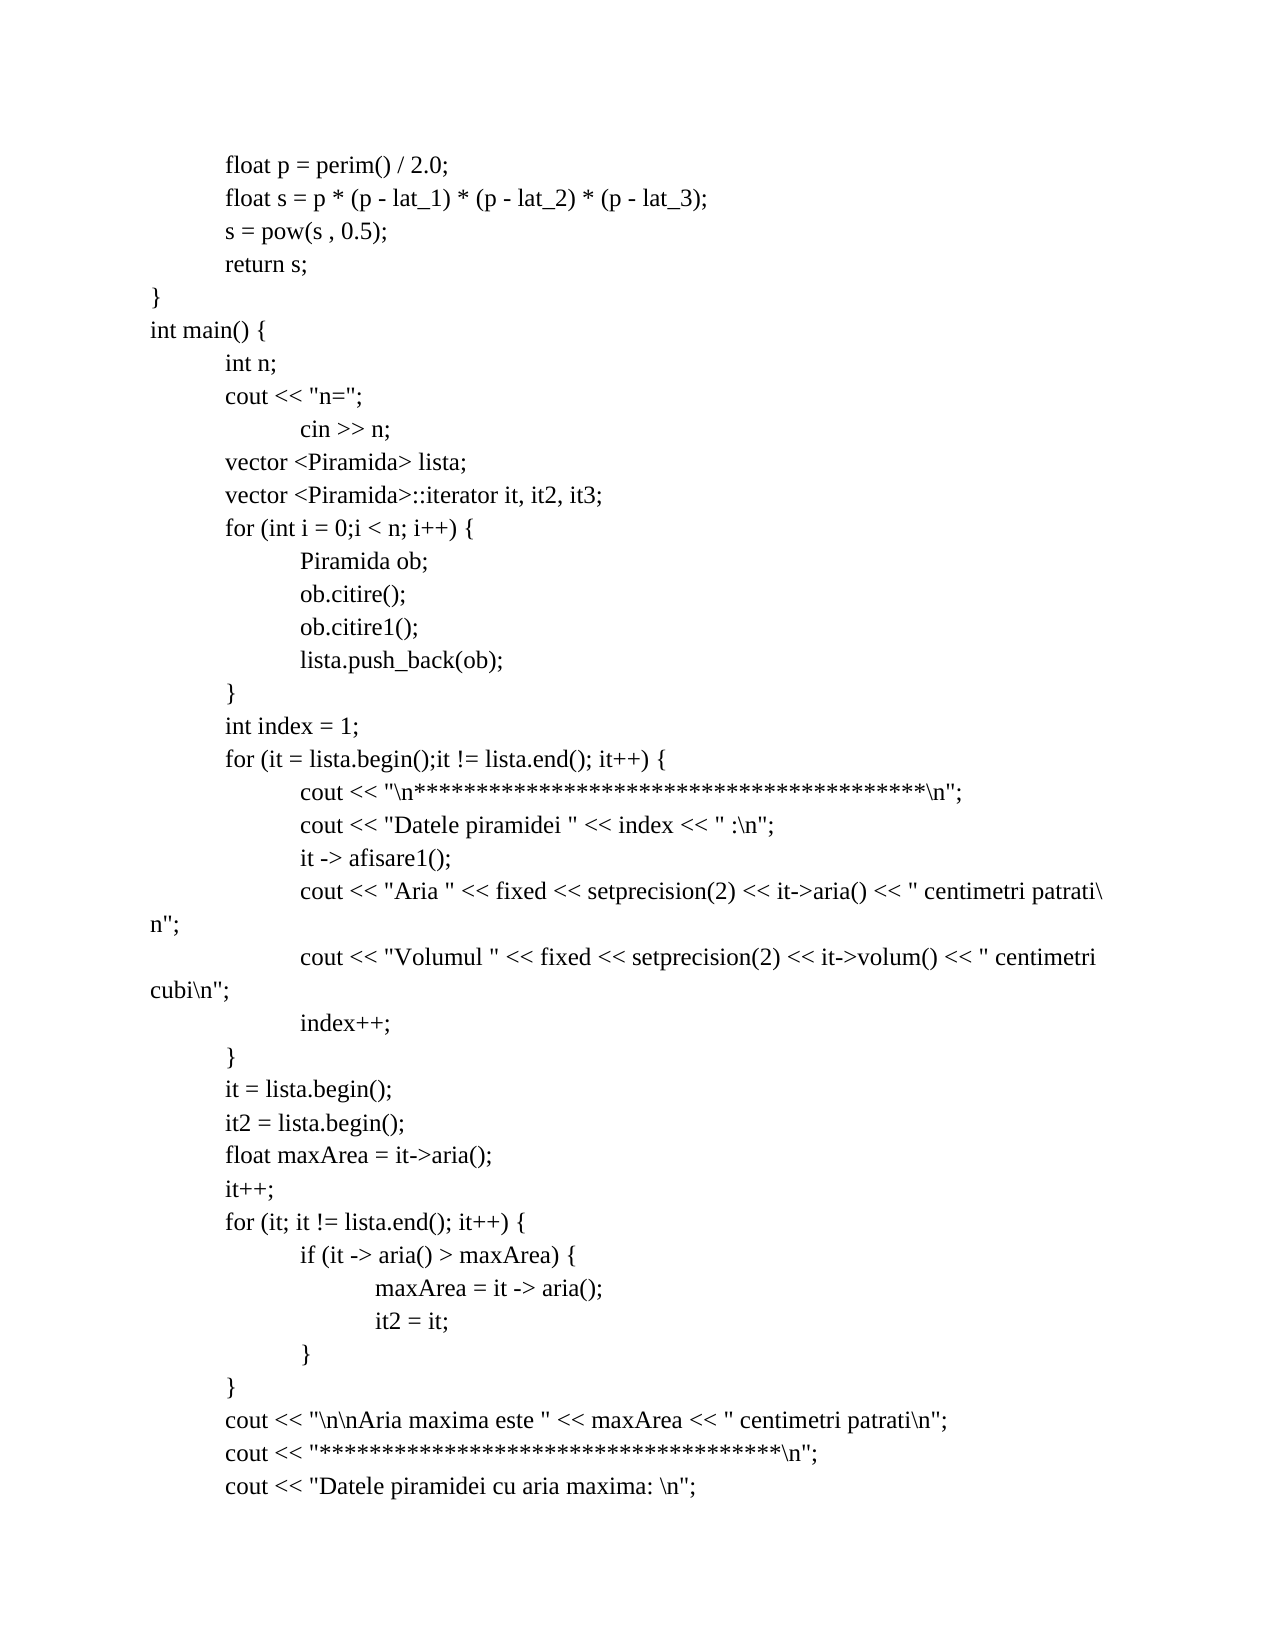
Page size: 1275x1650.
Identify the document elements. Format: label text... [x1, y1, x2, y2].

text int n; [150, 348, 1125, 377]
text cout << "n="; [150, 381, 1125, 410]
text vector <Piramida>::iterator it, it2, it3; [150, 480, 1125, 509]
text int main() { [150, 315, 1125, 344]
text cout << "\n\nAria maxima este " << maxArea << " centimetri patrati\n"; [150, 1405, 1125, 1433]
text ob.citire(); [150, 579, 1125, 608]
text } [150, 1042, 1125, 1070]
text cout << "\n*****************************************\n"; [150, 777, 1125, 806]
text float p = perim() / 2.0; [150, 150, 1125, 179]
text vector <Piramida> lista; [150, 447, 1125, 476]
text s = pow(s , 0.5); [150, 216, 1125, 245]
text it = lista.begin(); [150, 1074, 1125, 1103]
text Piramida ob; [150, 546, 1125, 575]
text } [150, 282, 1125, 311]
text for (it = lista.begin();it != lista.end(); it++) { [150, 744, 1125, 773]
text cout << "Datele piramidei " << index << " :\n"; [150, 810, 1125, 839]
text float maxArea = it->aria(); [150, 1141, 1125, 1169]
text cin >> n; [150, 414, 1125, 443]
text } [150, 1339, 1125, 1367]
text } [150, 678, 1125, 707]
text cout << "Volumul " << fixed << setprecision(2) << it->volum() << " centimetri cubi\n"; [150, 942, 1125, 1004]
text for (int i = 0;i < n; i++) { [150, 513, 1125, 542]
text int index = 1; [150, 711, 1125, 740]
text lista.push_back(ob); [150, 645, 1125, 674]
text cout << "Aria " << fixed << setprecision(2) << it->aria() << " centimetri patrati\n"; [150, 876, 1125, 938]
text float s = p * (p - lat_1) * (p - lat_2) * (p - lat_3); [150, 183, 1125, 212]
text ob.citire1(); [150, 612, 1125, 641]
text it -> afisare1(); [150, 843, 1125, 872]
text it2 = lista.begin(); [150, 1108, 1125, 1136]
text return s; [150, 249, 1125, 278]
text it2 = it; [150, 1306, 1125, 1334]
text index++; [150, 1008, 1125, 1037]
text } [150, 1372, 1125, 1401]
text for (it; it != lista.end(); it++) { [150, 1207, 1125, 1235]
text maxArea = it -> aria(); [150, 1273, 1125, 1301]
text if (it -> aria() > maxArea) { [150, 1240, 1125, 1268]
text cout << "*************************************\n"; [150, 1438, 1125, 1467]
text it++; [150, 1174, 1125, 1202]
text cout << "Datele piramidei cu aria maxima: \n"; [150, 1471, 1125, 1499]
